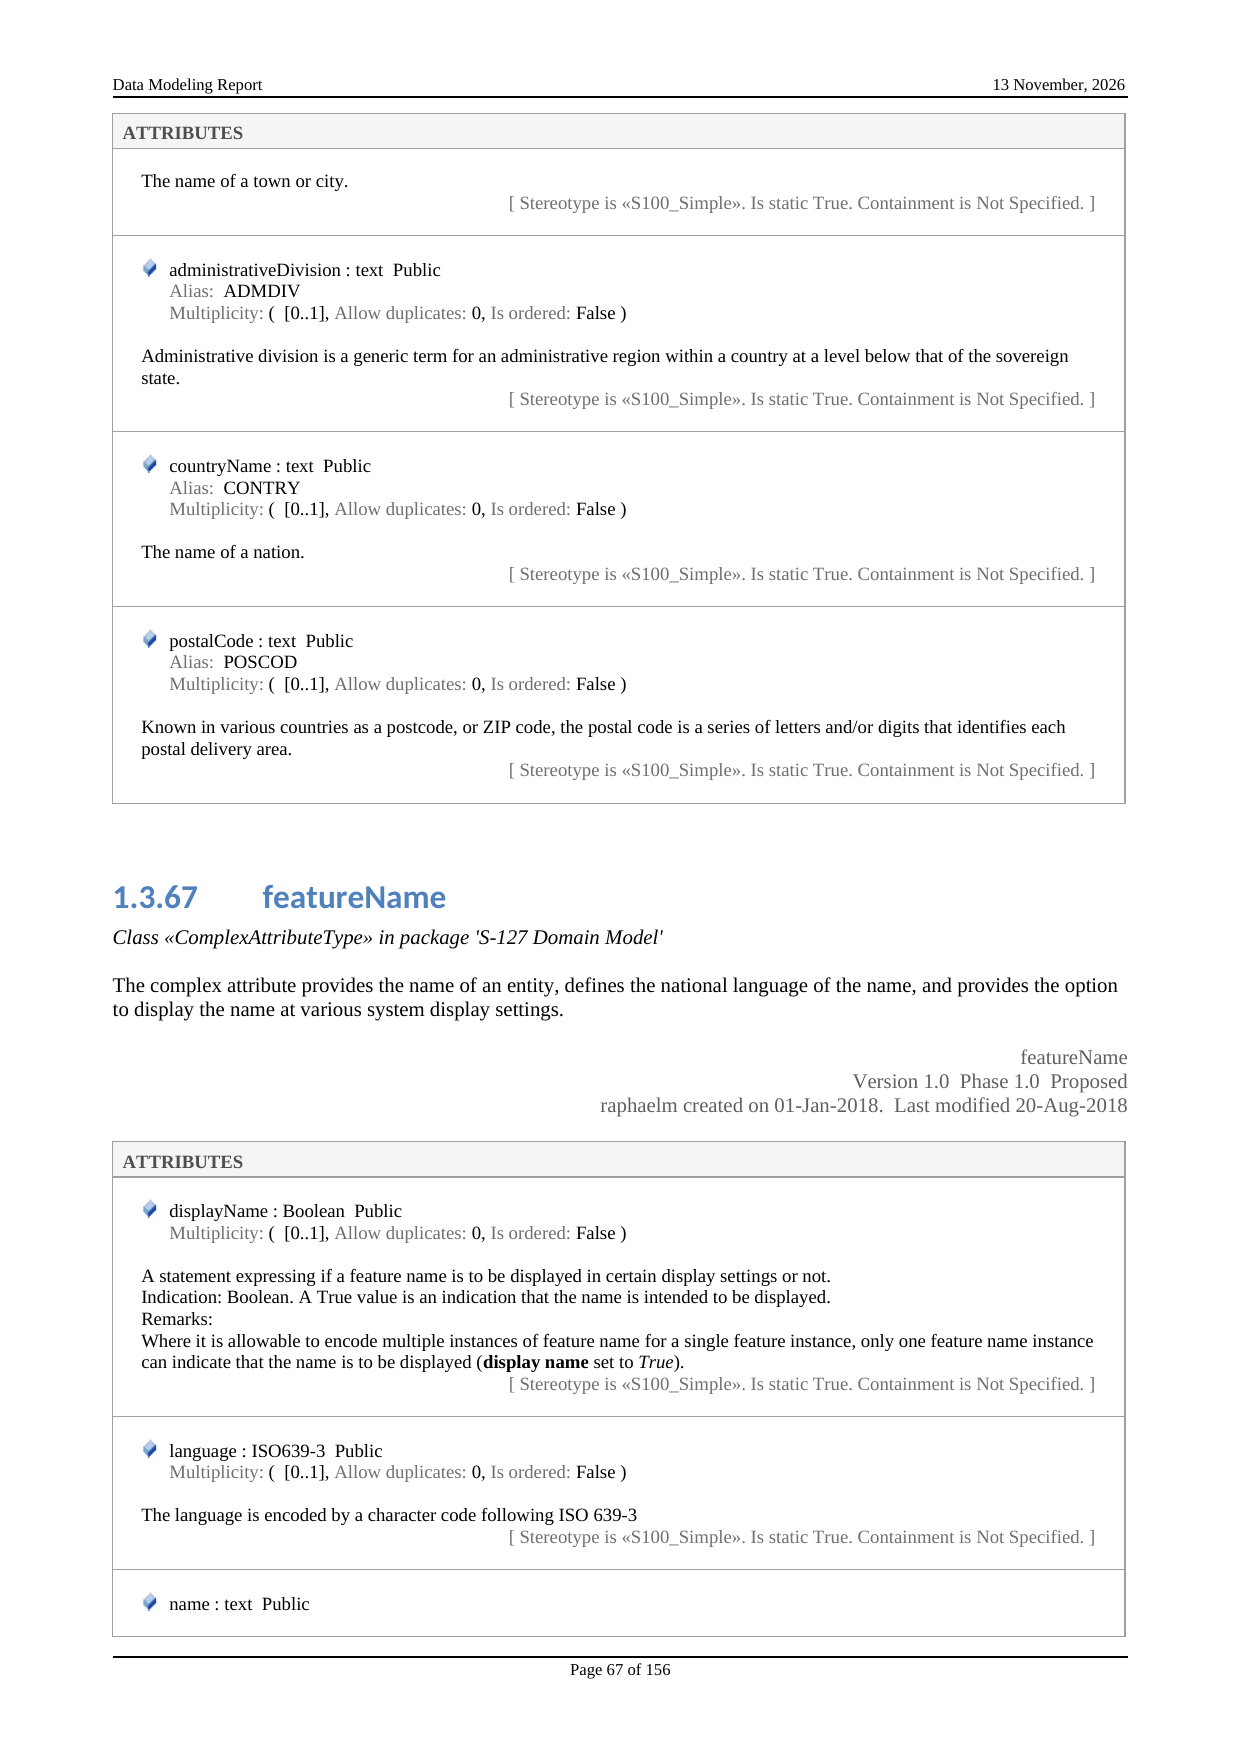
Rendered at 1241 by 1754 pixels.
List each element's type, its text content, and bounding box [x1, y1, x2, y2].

table_cell countryName : text Public Alias: CONTRY Multiplicity: ( [0..1], Allow duplicates: 0, Is ordered: False ) The name of a nation. [ Stereotype is «S100_Simple». Is static True. Containment is Not Specified. ] [113, 432, 1124, 606]
picture [141, 1438, 160, 1458]
text featureName [112, 1045, 1128, 1069]
picture [141, 453, 160, 473]
table_cell administrativeDivision : text Public Alias: ADMDIV Multiplicity: ( [0..1], Allow duplicates: 0, Is ordered: False ) Administrative division is a generic term for an administrative region within a country at a level below that of the sovereign state. [ Stereotype is «S100_Simple». Is static True. Containment is Not Specified. ] [113, 236, 1124, 431]
table_cell displayName : Boolean Public Multiplicity: ( [0..1], Allow duplicates: 0, Is ordered: False ) A statement expressing if a feature name is to be displayed in certain display settings or not. Indication: Boolean. A True value is an indication that the name is intended to be displayed. Remarks: Where it is allowable to encode multiple instances of feature name for a single feature instance, only one feature name instance can indicate that the name is to be displayed (display name set to True). [ Stereotype is «S100_Simple». Is static True. Containment is Not Specified. ] [113, 1178, 1124, 1416]
text Class «ComplexAttributeType» in package 'S-127 Domain Model' [112, 925, 1128, 949]
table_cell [113, 1570, 1124, 1636]
picture [141, 628, 160, 648]
table_cell postalCode : text Public Alias: POSCOD Multiplicity: ( [0..1], Allow duplicates: 0, Is ordered: False ) Known in various countries as a postcode, or ZIP code, the postal code is a series of letters and/or digits that identifies each postal delivery area. [ Stereotype is «S100_Simple». Is static True. Containment is Not Specified. ] [113, 607, 1124, 802]
table_header ATTRIBUTES [113, 1142, 1124, 1176]
text Version 1.0 Phase 1.0 Proposed [112, 1069, 1128, 1093]
picture [141, 257, 160, 277]
text raphaelm created on 01-Jan-2018. Last modified 20-Aug-2018 [112, 1093, 1128, 1117]
table_cell language : ISO639-3 Public Multiplicity: ( [0..1], Allow duplicates: 0, Is ordered: False ) The language is encoded by a character code following ISO 639-3 [ Stereotype is «S100_Simple». Is static True. Containment is Not Specified. ] [113, 1417, 1124, 1569]
text The complex attribute provides the name of an entity, defines the national language of the name, and provides the option to display the name at various system display settings. [112, 973, 1128, 1021]
subtitle featureName [112, 876, 1128, 916]
table_header ATTRIBUTES [113, 114, 1124, 148]
picture [141, 1591, 160, 1611]
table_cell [113, 149, 1124, 235]
picture [141, 1198, 160, 1218]
